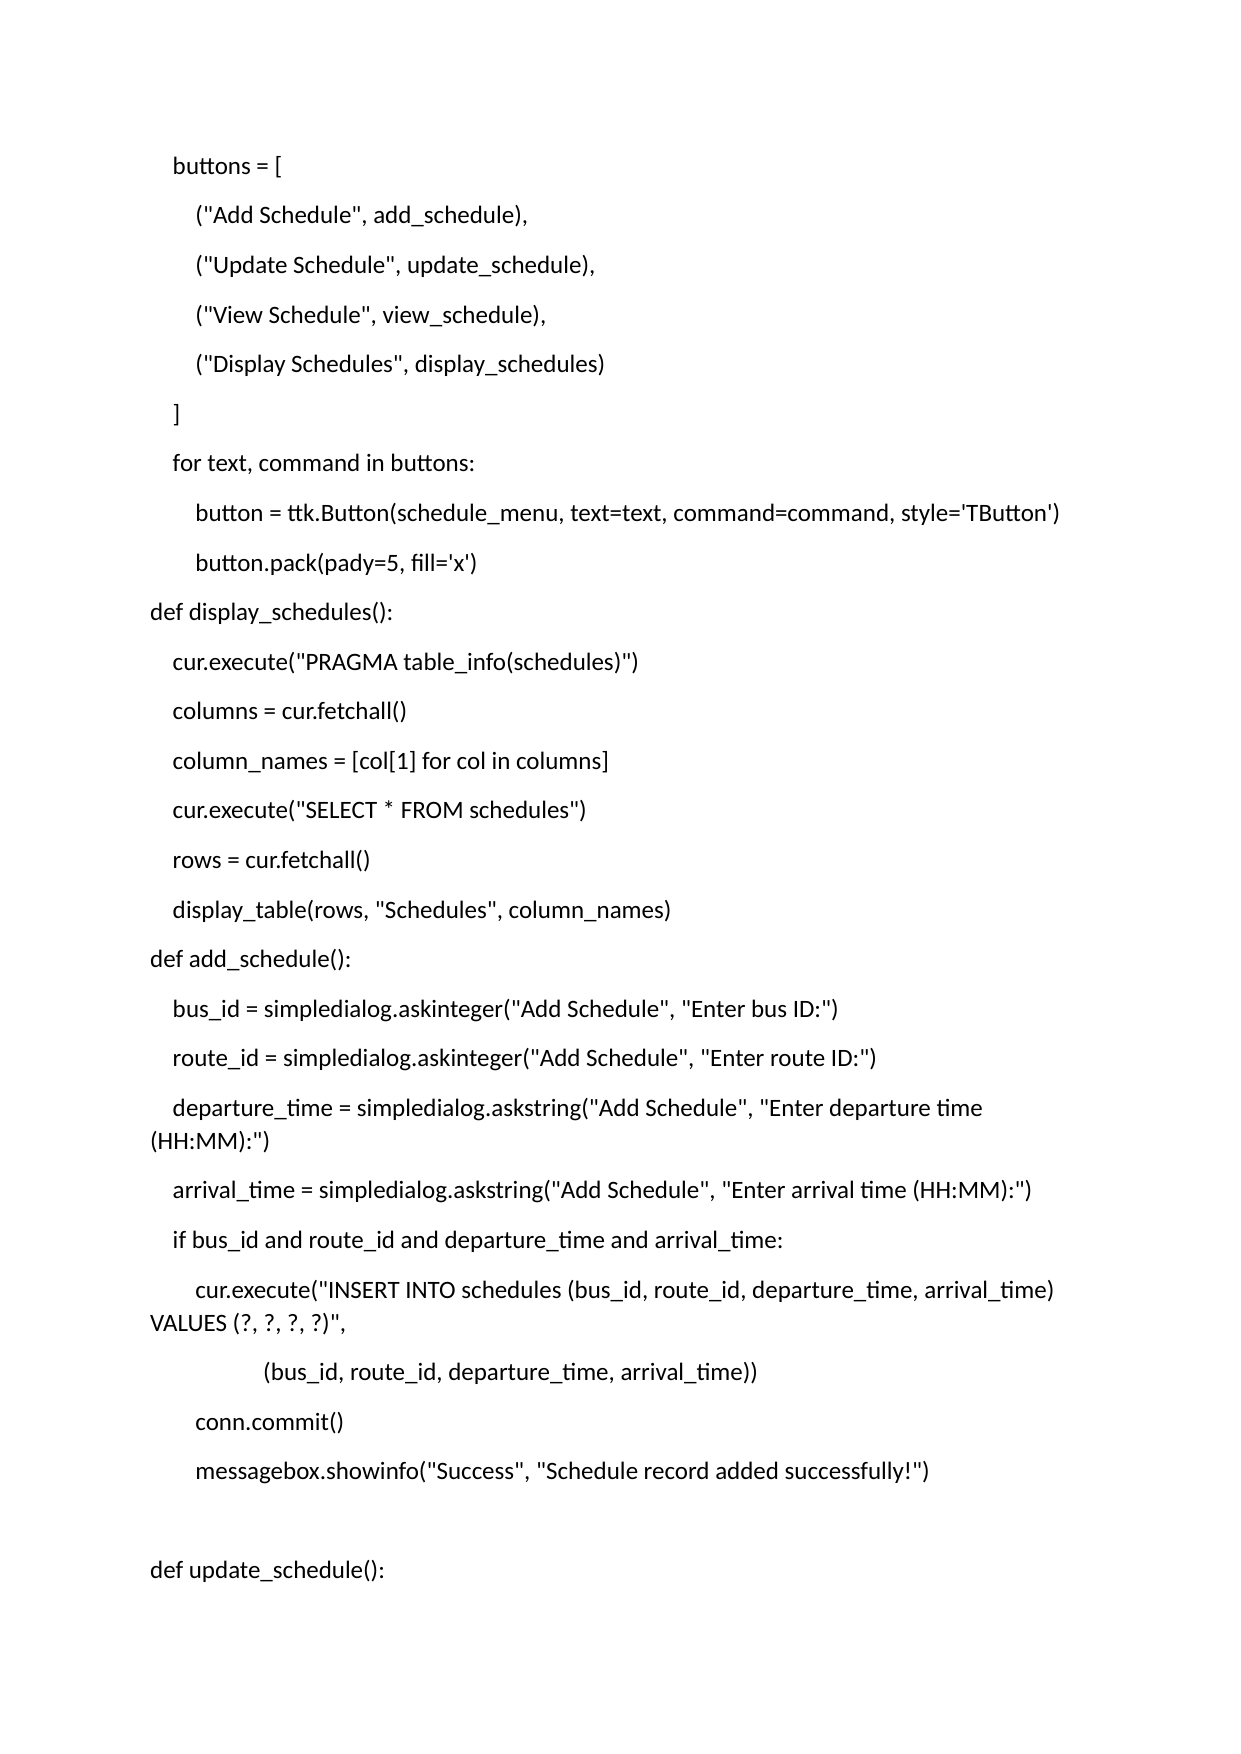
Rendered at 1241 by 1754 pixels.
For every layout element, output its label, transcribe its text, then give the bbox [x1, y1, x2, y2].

text display_table(rows, "Schedules", column_names) [150, 894, 1090, 924]
text bus_id = simpledialog.askinteger("Add Schedule", "Enter bus ID:") [150, 993, 1090, 1023]
text ] [150, 398, 1090, 428]
text conn.commit() [150, 1406, 1090, 1436]
text def display_schedules(): [150, 596, 1090, 627]
text cur.execute("SELECT * FROM schedules") [150, 794, 1090, 825]
text ("Update Schedule", update_schedule), [150, 249, 1090, 280]
text if bus_id and route_id and departure_time and arrival_time: [150, 1224, 1090, 1255]
text arrival_time = simpledialog.askstring("Add Schedule", "Enter arrival time (HH:MM):") [150, 1174, 1090, 1205]
text columns = cur.fetchall() [150, 695, 1090, 726]
text button = ttk.Button(schedule_menu, text=text, command=command, style='TButton') [150, 497, 1090, 528]
text buttons = [ [150, 150, 1090, 181]
text cur.execute("INSERT INTO schedules (bus_id, route_id, departure_time, arrival_time) VALUES (?, ?, ?, ?)", [150, 1274, 1090, 1337]
text ("Display Schedules", display_schedules) [150, 348, 1090, 379]
text column_names = [col[1] for col in columns] [150, 745, 1090, 776]
text for text, command in buttons: [150, 447, 1090, 478]
text button.pack(pady=5, fill='x') [150, 547, 1090, 577]
text departure_time = simpledialog.askstring("Add Schedule", "Enter departure time (HH:MM):") [150, 1092, 1090, 1156]
text def update_schedule(): [150, 1554, 1090, 1585]
text messagebox.showinfo("Success", "Schedule record added successfully!") [150, 1455, 1090, 1486]
text def add_schedule(): [150, 943, 1090, 974]
text rows = cur.fetchall() [150, 844, 1090, 875]
text route_id = simpledialog.askinteger("Add Schedule", "Enter route ID:") [150, 1042, 1090, 1073]
text ("View Schedule", view_schedule), [150, 299, 1090, 329]
text ("Add Schedule", add_schedule), [150, 199, 1090, 230]
text (bus_id, route_id, departure_time, arrival_time)) [150, 1356, 1090, 1387]
text cur.execute("PRAGMA table_info(schedules)") [150, 646, 1090, 676]
